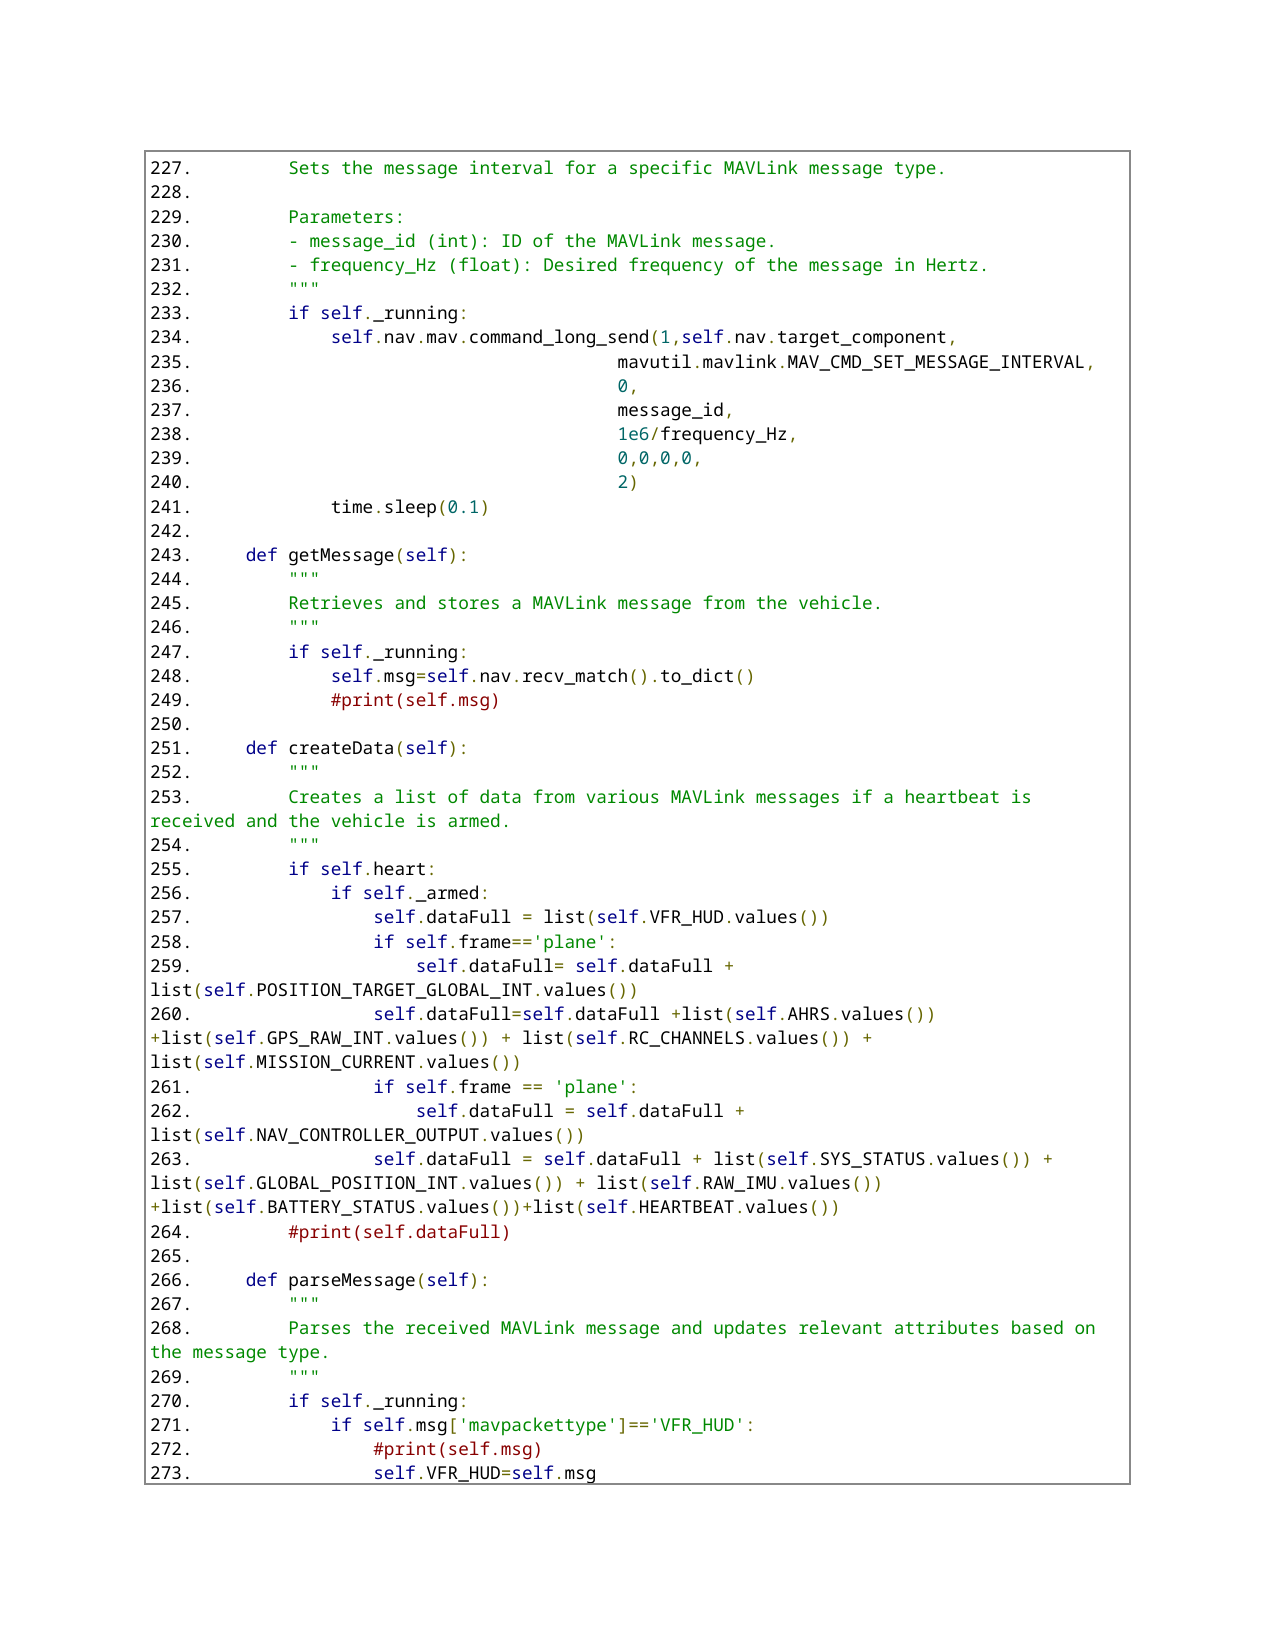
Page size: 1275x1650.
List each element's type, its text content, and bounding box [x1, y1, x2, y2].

text 269. """ [150, 1364, 1125, 1388]
text 257. self.dataFull = list(self.VFR_HUD.values()) [150, 905, 1125, 929]
text 256. if self._armed: [150, 881, 1125, 905]
text 232. """ [150, 277, 1125, 301]
text 258. if self.frame=='plane': [150, 929, 1125, 953]
text 246. """ [150, 615, 1125, 639]
text 268. Parses the received MAVLink message and updates relevant attributes based on the message type. [150, 1316, 1125, 1364]
text 262. self.dataFull = self.dataFull + list(self.NAV_CONTROLLER_OUTPUT.values()) [150, 1098, 1125, 1147]
text 270. if self._running: [150, 1388, 1125, 1412]
text 242. [150, 518, 1125, 542]
text 251. def createData(self): [150, 736, 1125, 760]
text 247. if self._running: [150, 639, 1125, 663]
text 239. 0,0,0,0, [150, 446, 1125, 470]
text 254. """ [150, 832, 1125, 857]
text 252. """ [150, 760, 1125, 784]
text 260. self.dataFull=self.dataFull +list(self.AHRS.values())+list(self.GPS_RAW_INT.values()) + list(self.RC_CHANNELS.values()) + list(self.MISSION_CURRENT.values()) [150, 1002, 1125, 1074]
text 249. #print(self.msg) [150, 687, 1125, 712]
text 248. self.msg=self.nav.recv_match().to_dict() [150, 663, 1125, 687]
text 235. mavutil.mavlink.MAV_CMD_SET_MESSAGE_INTERVAL, [150, 349, 1125, 373]
text 228. [150, 180, 1125, 204]
text 245. Retrieves and stores a MAVLink message from the vehicle. [150, 591, 1125, 615]
text 227. Sets the message interval for a specific MAVLink message type. [146, 152, 1129, 180]
text 253. Creates a list of data from various MAVLink messages if a heartbeat is received and the vehicle is armed. [150, 784, 1125, 832]
text 237. message_id, [150, 397, 1125, 422]
text 229. Parameters: [150, 204, 1125, 228]
text 238. 1e6/frequency_Hz, [150, 422, 1125, 446]
text 230. - message_id (int): ID of the MAVLink message. [150, 228, 1125, 252]
text 234. self.nav.mav.command_long_send(1,self.nav.target_component, [150, 325, 1125, 349]
text 233. if self._running: [150, 301, 1125, 325]
text 259. self.dataFull= self.dataFull + list(self.POSITION_TARGET_GLOBAL_INT.values()) [150, 953, 1125, 1002]
text 243. def getMessage(self): [150, 542, 1125, 567]
text 271. if self.msg['mavpackettype']=='VFR_HUD': [150, 1412, 1125, 1437]
text 264. #print(self.dataFull) [150, 1219, 1125, 1243]
text 240. 2) [150, 470, 1125, 494]
text 250. [150, 712, 1125, 736]
text 273. self.VFR_HUD=self.msg [150, 1461, 1125, 1483]
text 255. if self.heart: [150, 857, 1125, 881]
text 266. def parseMessage(self): [150, 1267, 1125, 1292]
text 261. if self.frame == 'plane': [150, 1074, 1125, 1098]
text 241. time.sleep(0.1) [150, 494, 1125, 518]
text 267. """ [150, 1292, 1125, 1316]
text 244. """ [150, 567, 1125, 591]
text 231. - frequency_Hz (float): Desired frequency of the message in Hertz. [150, 252, 1125, 277]
text 236. 0, [150, 373, 1125, 397]
text 263. self.dataFull = self.dataFull + list(self.SYS_STATUS.values()) + list(self.GLOBAL_POSITION_INT.values()) + list(self.RAW_IMU.values())+list(self.BATTERY_STATUS.values())+list(self.HEARTBEAT.values()) [150, 1147, 1125, 1219]
text 265. [150, 1243, 1125, 1267]
text 272. #print(self.msg) [150, 1437, 1125, 1461]
